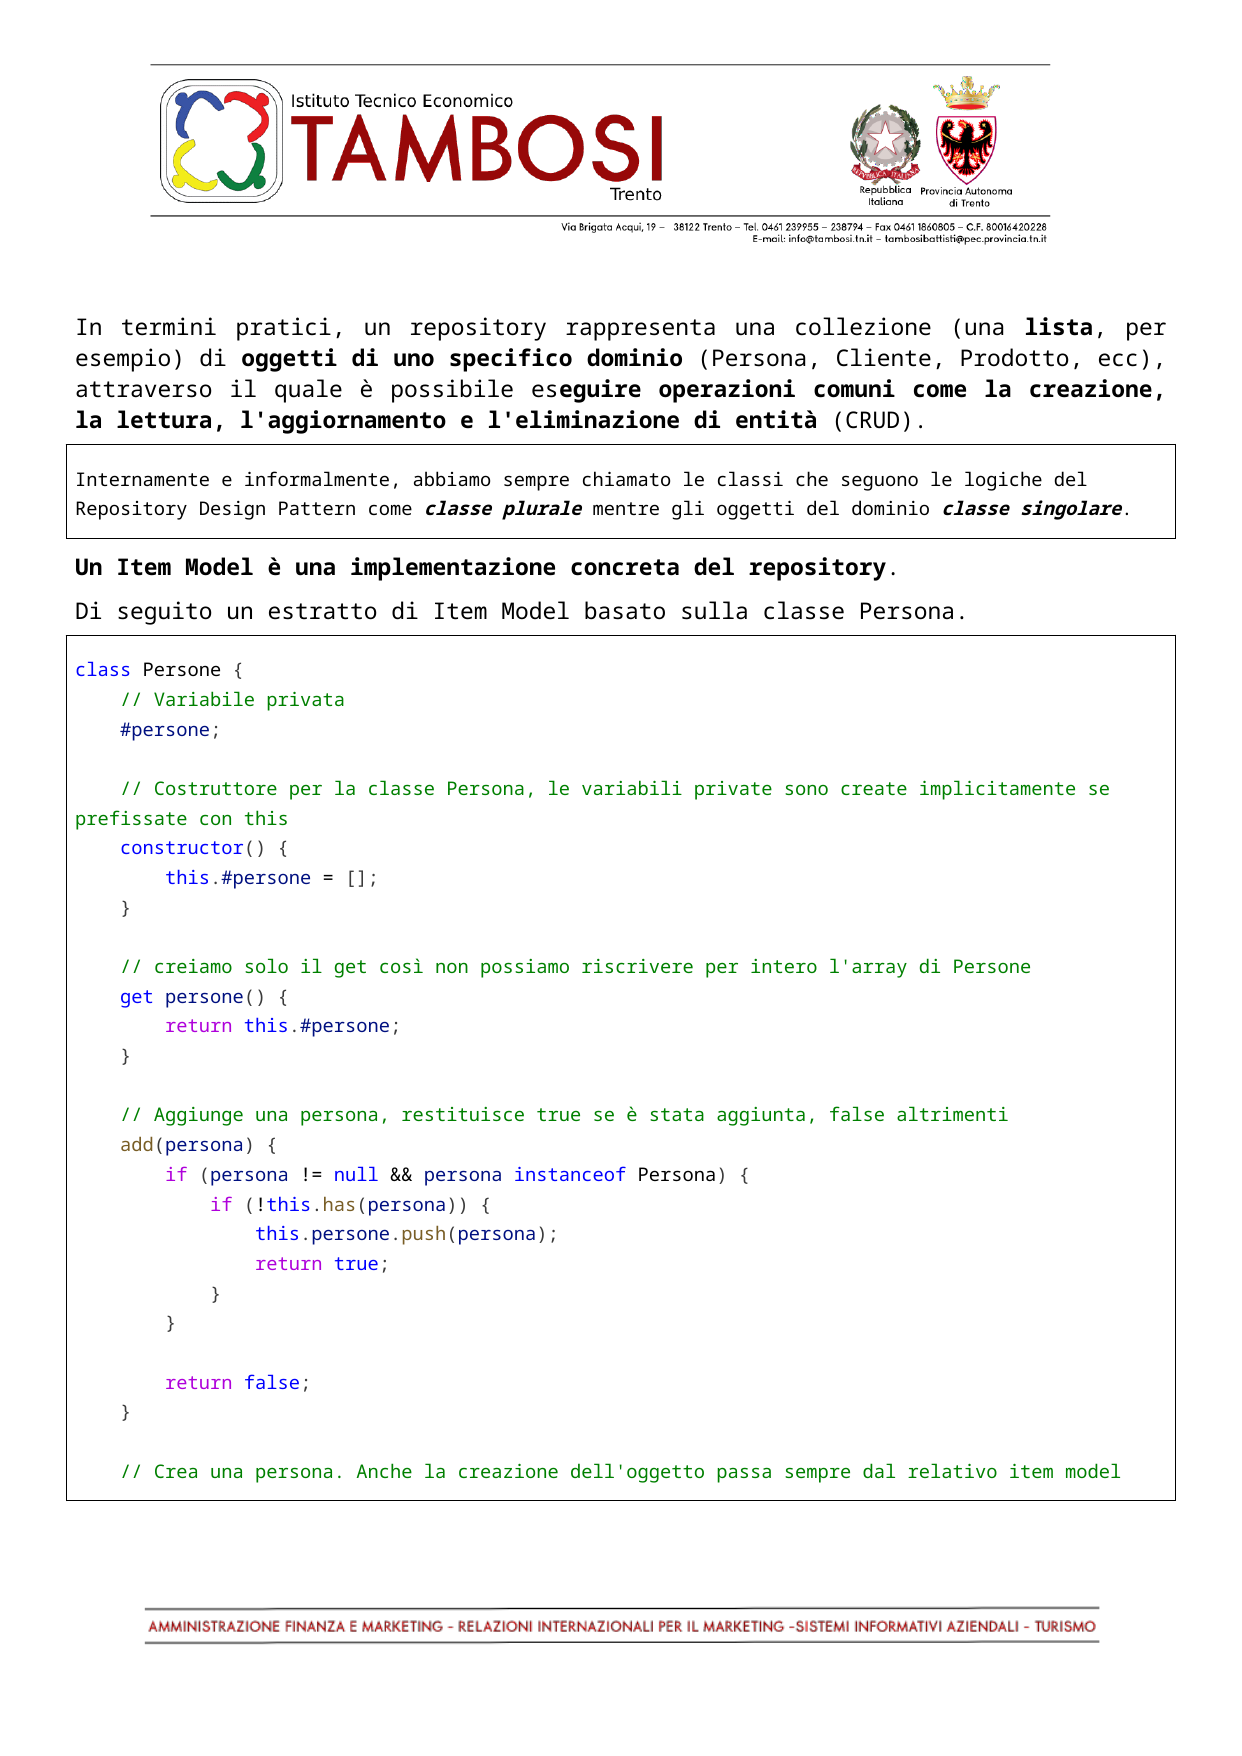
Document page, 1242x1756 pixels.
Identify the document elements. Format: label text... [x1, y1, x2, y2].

text } [75, 1038, 1166, 1068]
text if (!this.has(persona)) { [75, 1187, 1166, 1216]
text // Crea una persona. Anche la creazione dell'oggetto passa sempre dal relativo item model [67, 1436, 1175, 1500]
text } [75, 1305, 1166, 1335]
text } [75, 1276, 1166, 1305]
text // Costruttore per la classe Persona, le variabili private sono create implicitamente se prefissate con this [75, 771, 1166, 830]
text if (persona != null && persona instanceof Persona) { [75, 1157, 1166, 1187]
text constructor() { [75, 830, 1166, 860]
text add(persona) { [75, 1127, 1166, 1157]
text this.#persone = []; [75, 860, 1166, 890]
text get persone() { [75, 979, 1166, 1008]
text class Persone { [67, 636, 1175, 682]
text Internamente e informalmente, abbiamo sempre chiamato le classi che seguono le logiche del Repository Design Pattern come classe plurale mentre gli oggetti del dominio classe singolare. [67, 445, 1175, 538]
text } [75, 1394, 1166, 1424]
text return true; [75, 1246, 1166, 1276]
text // creiamo solo il get così non possiamo riscrivere per intero l'array di Persone [75, 949, 1166, 979]
text // Aggiunge una persona, restituisce true se è stata aggiunta, false altrimenti [75, 1098, 1166, 1127]
picture [129, 42, 1113, 256]
text #persone; [75, 712, 1166, 741]
text } [75, 890, 1166, 919]
text Un Item Model è una implementazione concreta del repository. [75, 551, 1166, 582]
text In termini pratici, un repository rappresenta una collezione (una lista, per esempio) di oggetti di uno specifico dominio (Persona, Cliente, Prodotto, ecc), attraverso il quale è possibile eseguire operazioni comuni come la creazione, la lettura, l'aggiornamento e l'eliminazione di entità (CRUD). [75, 311, 1166, 436]
text // Variabile privata [75, 682, 1166, 712]
text return this.#persone; [75, 1008, 1166, 1038]
text Di seguito un estratto di Item Model basato sulla classe Persona. [75, 595, 1166, 626]
text return false; [75, 1365, 1166, 1394]
text this.persone.push(persona); [75, 1216, 1166, 1246]
picture [129, 1583, 1113, 1673]
